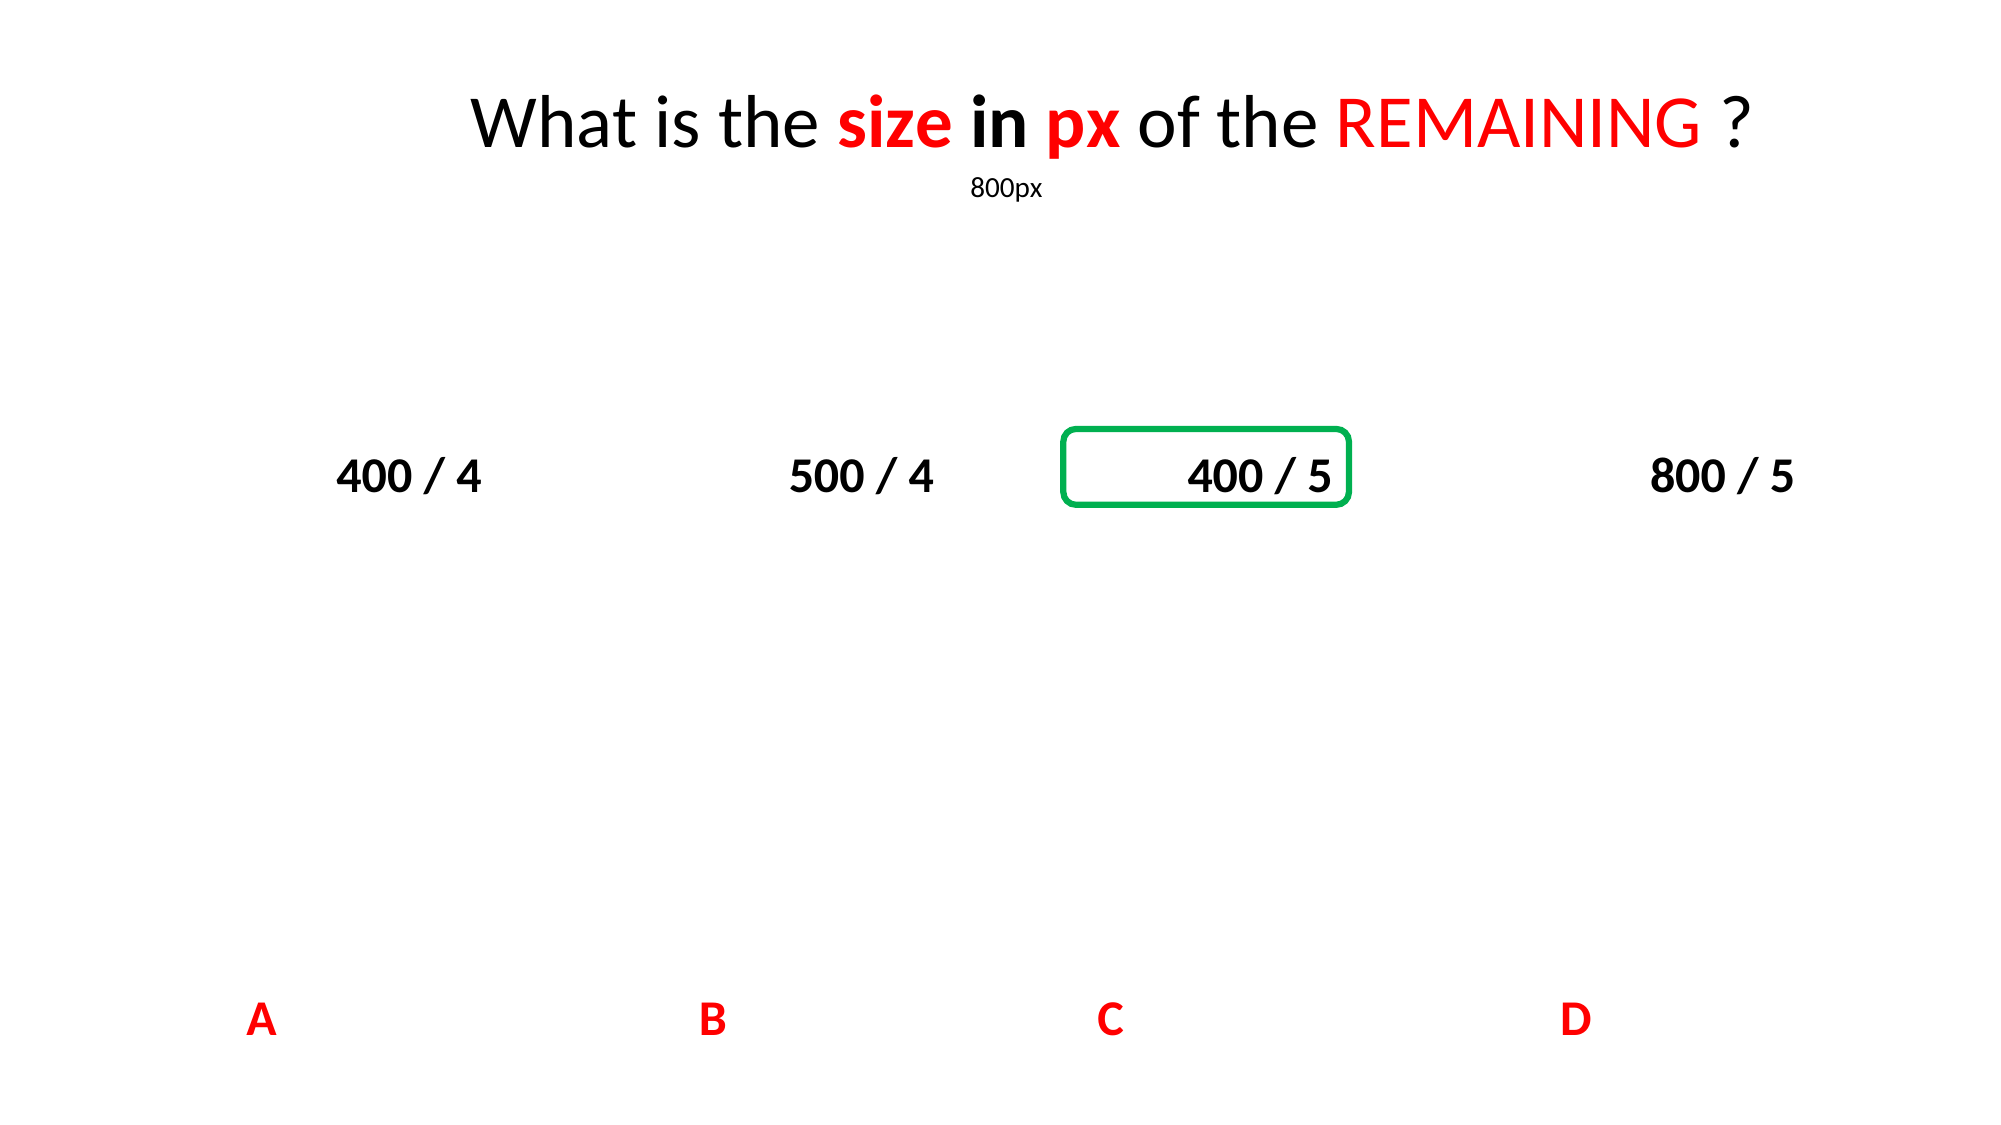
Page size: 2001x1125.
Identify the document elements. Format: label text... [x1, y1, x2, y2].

text 800px [217, 169, 1795, 204]
subtitle 400 / 4 500 / 4 400 / 5 800 / 5 [40, 444, 1795, 505]
